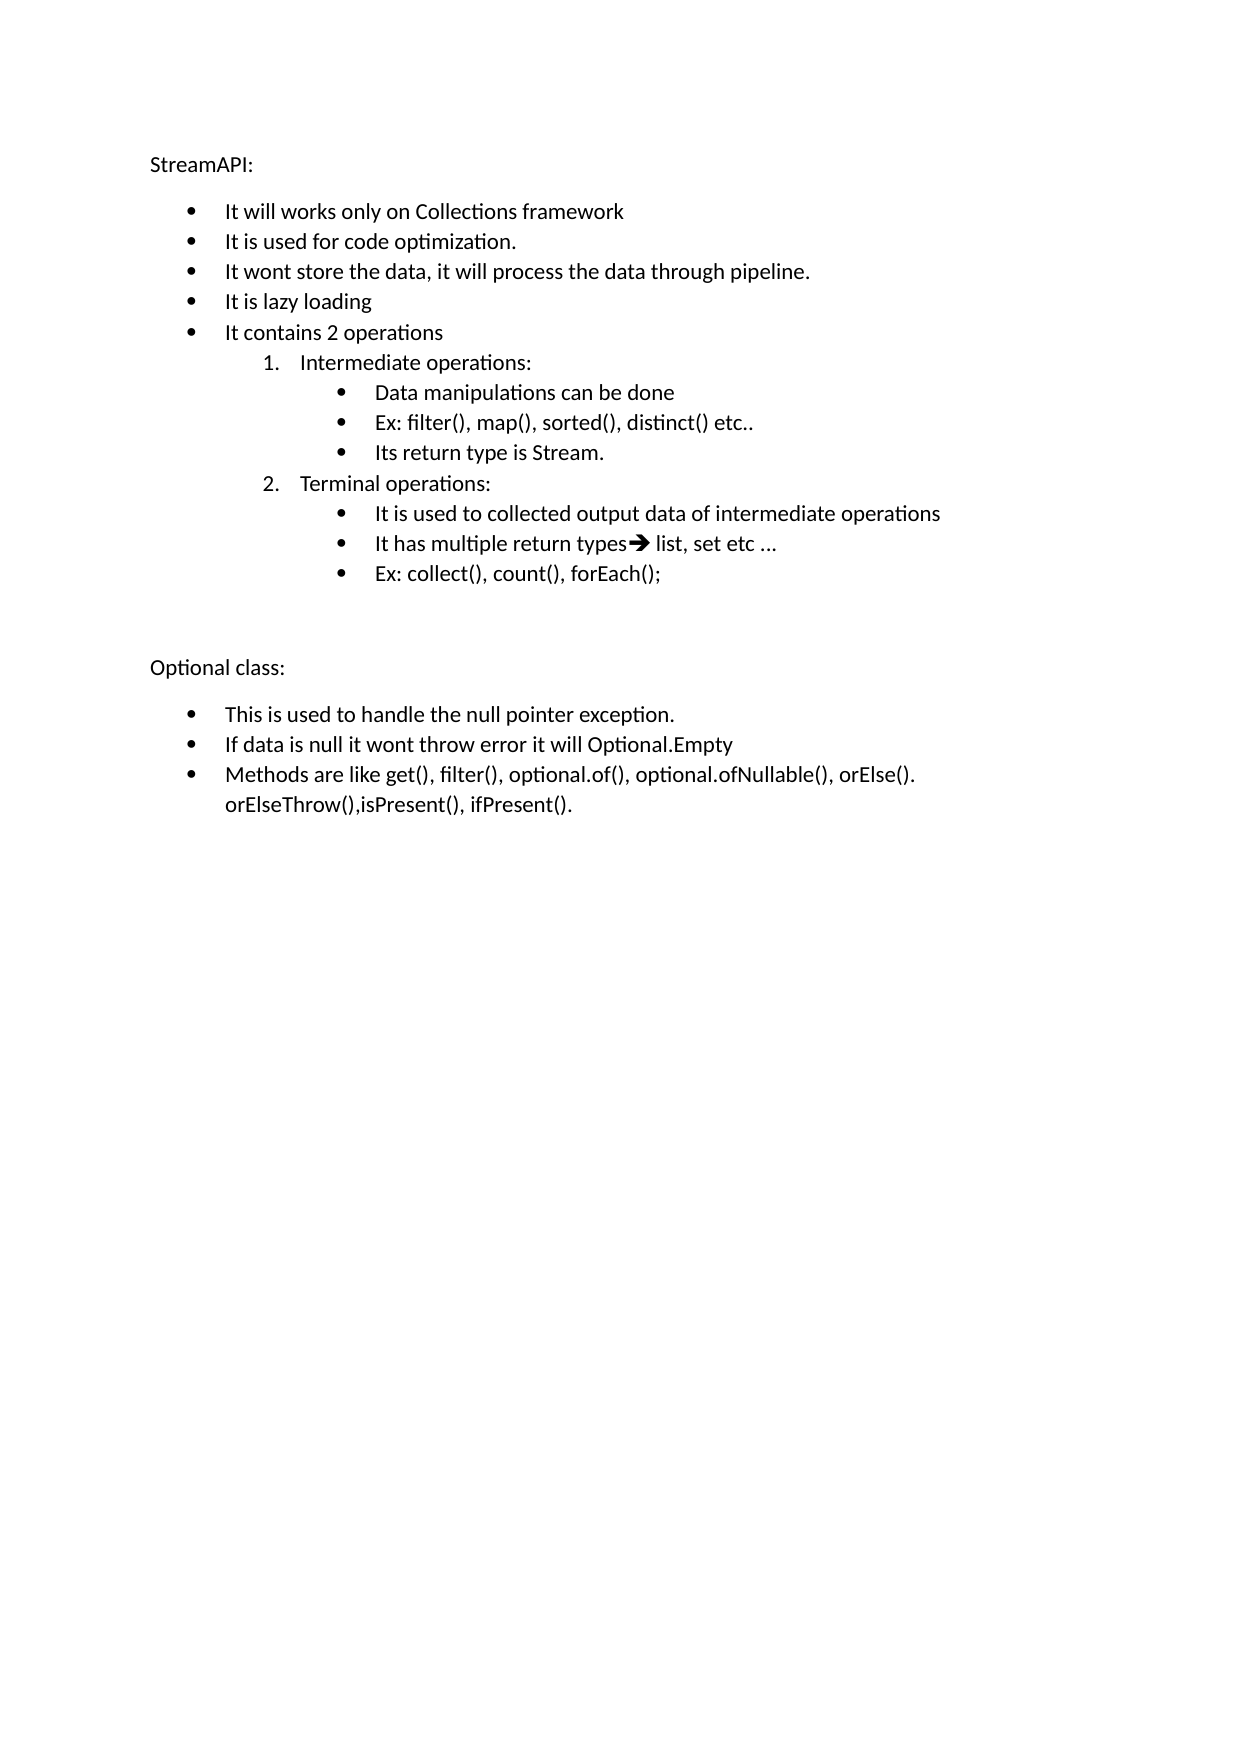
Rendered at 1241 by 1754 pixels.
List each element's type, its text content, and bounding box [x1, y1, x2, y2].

list Terminal operations: [262, 469, 1090, 497]
list This is used to handle the null pointer exception. [187, 700, 1090, 728]
list It has multiple return types list, set etc ... [337, 529, 1090, 557]
list It is lazy loading [187, 287, 1090, 316]
list Methods are like get(), filter(), optional.of(), optional.ofNullable(), orElse(). orElseThrow(),isPresent(), ifPresent(). [187, 760, 1090, 819]
list It will works only on Collections framework [187, 197, 1090, 225]
list It is used to collected output data of intermediate operations [337, 499, 1090, 527]
list It wont store the data, it will process the data through pipeline. [187, 257, 1090, 285]
list Its return type is Stream. [337, 438, 1090, 467]
list Ex: filter(), map(), sorted(), distinct() etc.. [337, 408, 1090, 436]
list It is used for code optimization. [187, 227, 1090, 255]
list Intermediate operations: [262, 348, 1090, 376]
list Ex: collect(), count(), forEach(); [337, 559, 1090, 587]
list Data manipulations can be done [337, 378, 1090, 406]
text Optional class: [150, 653, 1090, 681]
list It contains 2 operations [187, 318, 1090, 346]
list If data is null it wont throw error it will Optional.Empty [187, 730, 1090, 758]
text StreamAPI: [150, 150, 1090, 178]
